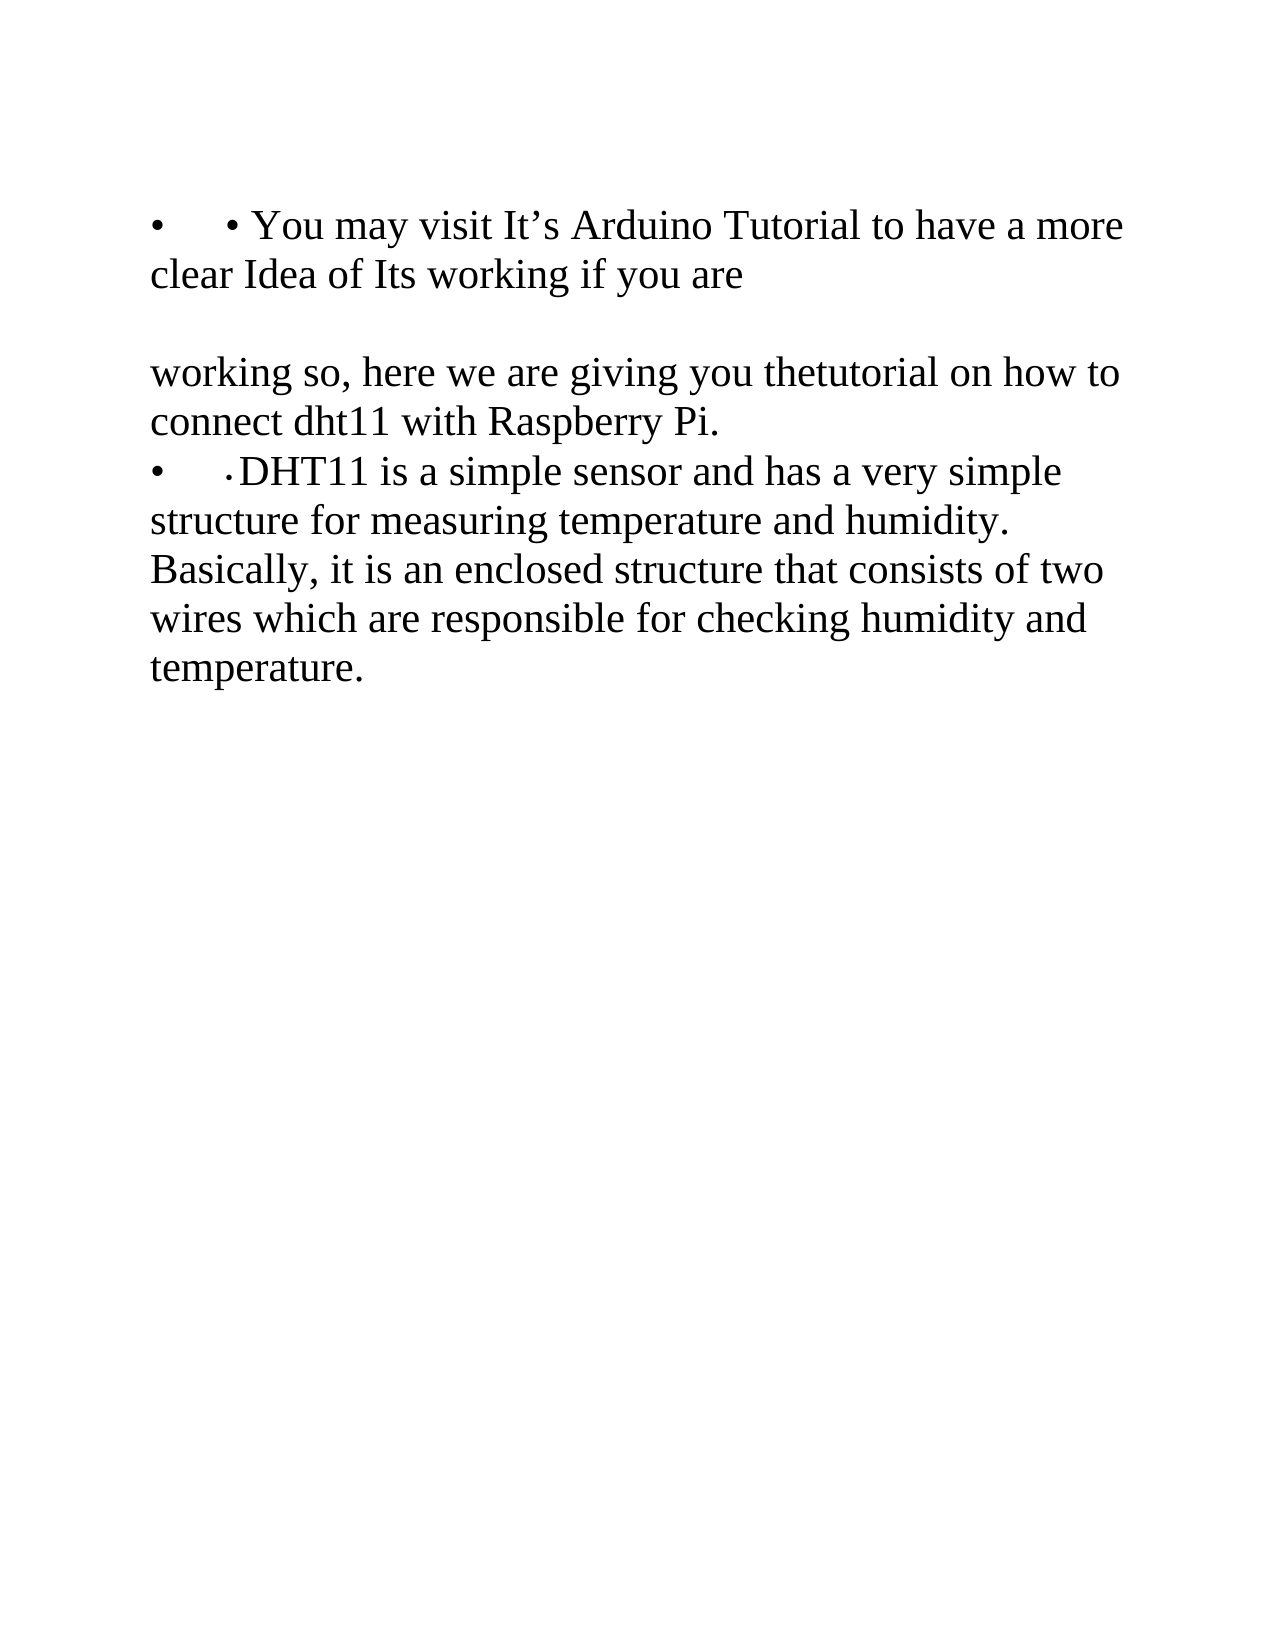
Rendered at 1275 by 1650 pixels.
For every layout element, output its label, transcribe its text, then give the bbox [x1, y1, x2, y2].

text working so, here we are giving you thetutorial on how to connect dht11 with Raspberry Pi. [150, 347, 1125, 445]
list • You may visit It’s Arduino Tutorial to have a more clear Idea of Its working if you are [150, 199, 1125, 297]
list • DHT11 is a simple sensor and has a very simple structure for measuring temperature and humidity. Basically, it is an enclosed structure that consists of two wires which are responsible for checking humidity and temperature. [150, 445, 1125, 691]
